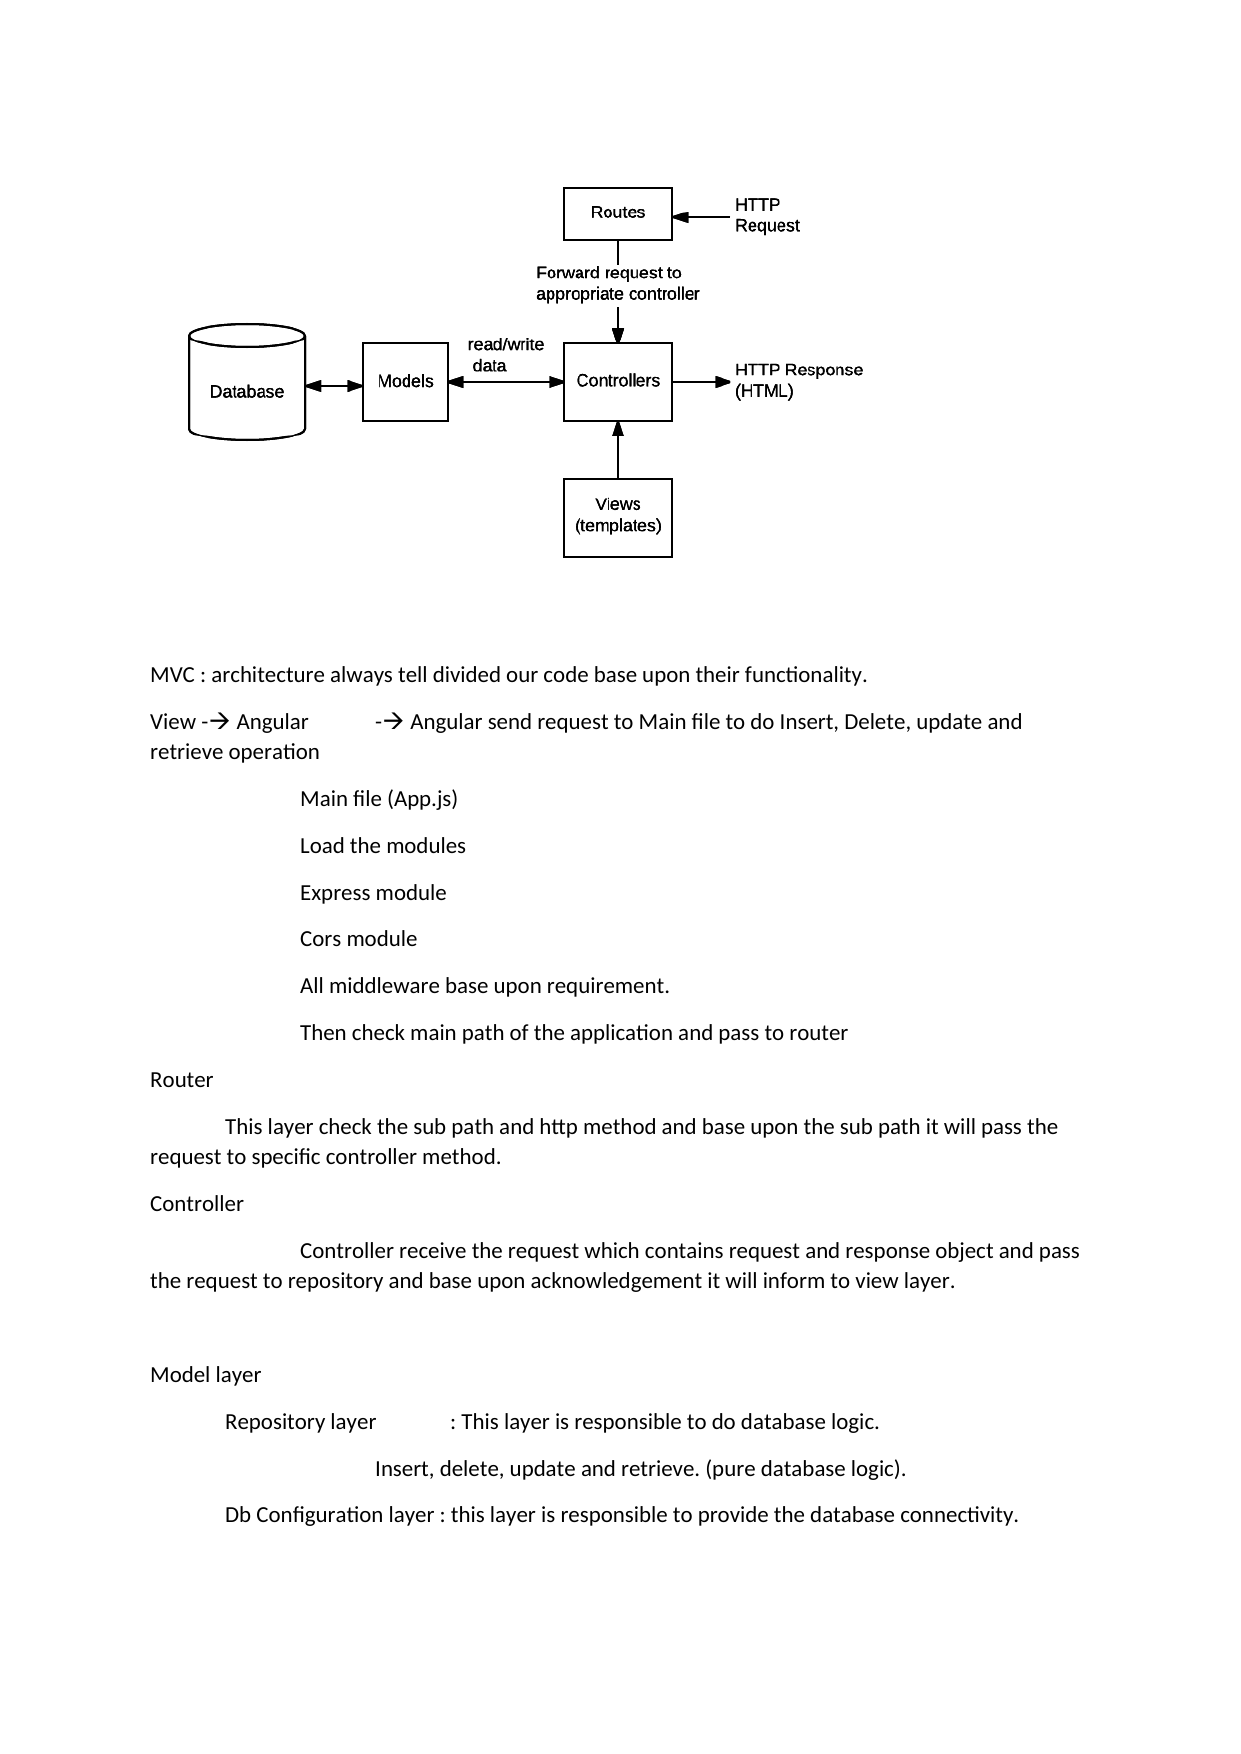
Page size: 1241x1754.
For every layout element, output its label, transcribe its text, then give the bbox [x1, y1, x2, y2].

text Db Configuration layer : this layer is responsible to provide the database connectivity. [150, 1501, 1090, 1528]
text Controller [150, 1189, 1090, 1217]
text All middleware base upon requirement. [150, 971, 1090, 999]
text Main file (App.js) [150, 784, 1090, 812]
text MVC : architecture always tell divided our code base upon their functionality. [150, 660, 1090, 688]
text View - Angular - Angular send request to Main file to do Insert, Delete, update and retrieve operation [150, 707, 1090, 765]
text Cors module [150, 924, 1090, 952]
picture [150, 150, 923, 595]
text Then check main path of the application and pass to router [150, 1018, 1090, 1046]
text This layer check the sub path and http method and base upon the sub path it will pass the request to specific controller method. [150, 1112, 1090, 1170]
text Controller receive the request which contains request and response object and pass the request to repository and base upon acknowledgement it will inform to view layer. [150, 1236, 1090, 1294]
text Model layer [150, 1360, 1090, 1388]
text Router [150, 1065, 1090, 1093]
text Repository layer : This layer is responsible to do database logic. [150, 1407, 1090, 1435]
text Load the modules [150, 831, 1090, 859]
text Insert, delete, update and retrieve. (pure database logic). [150, 1454, 1090, 1482]
text Express module [150, 878, 1090, 906]
